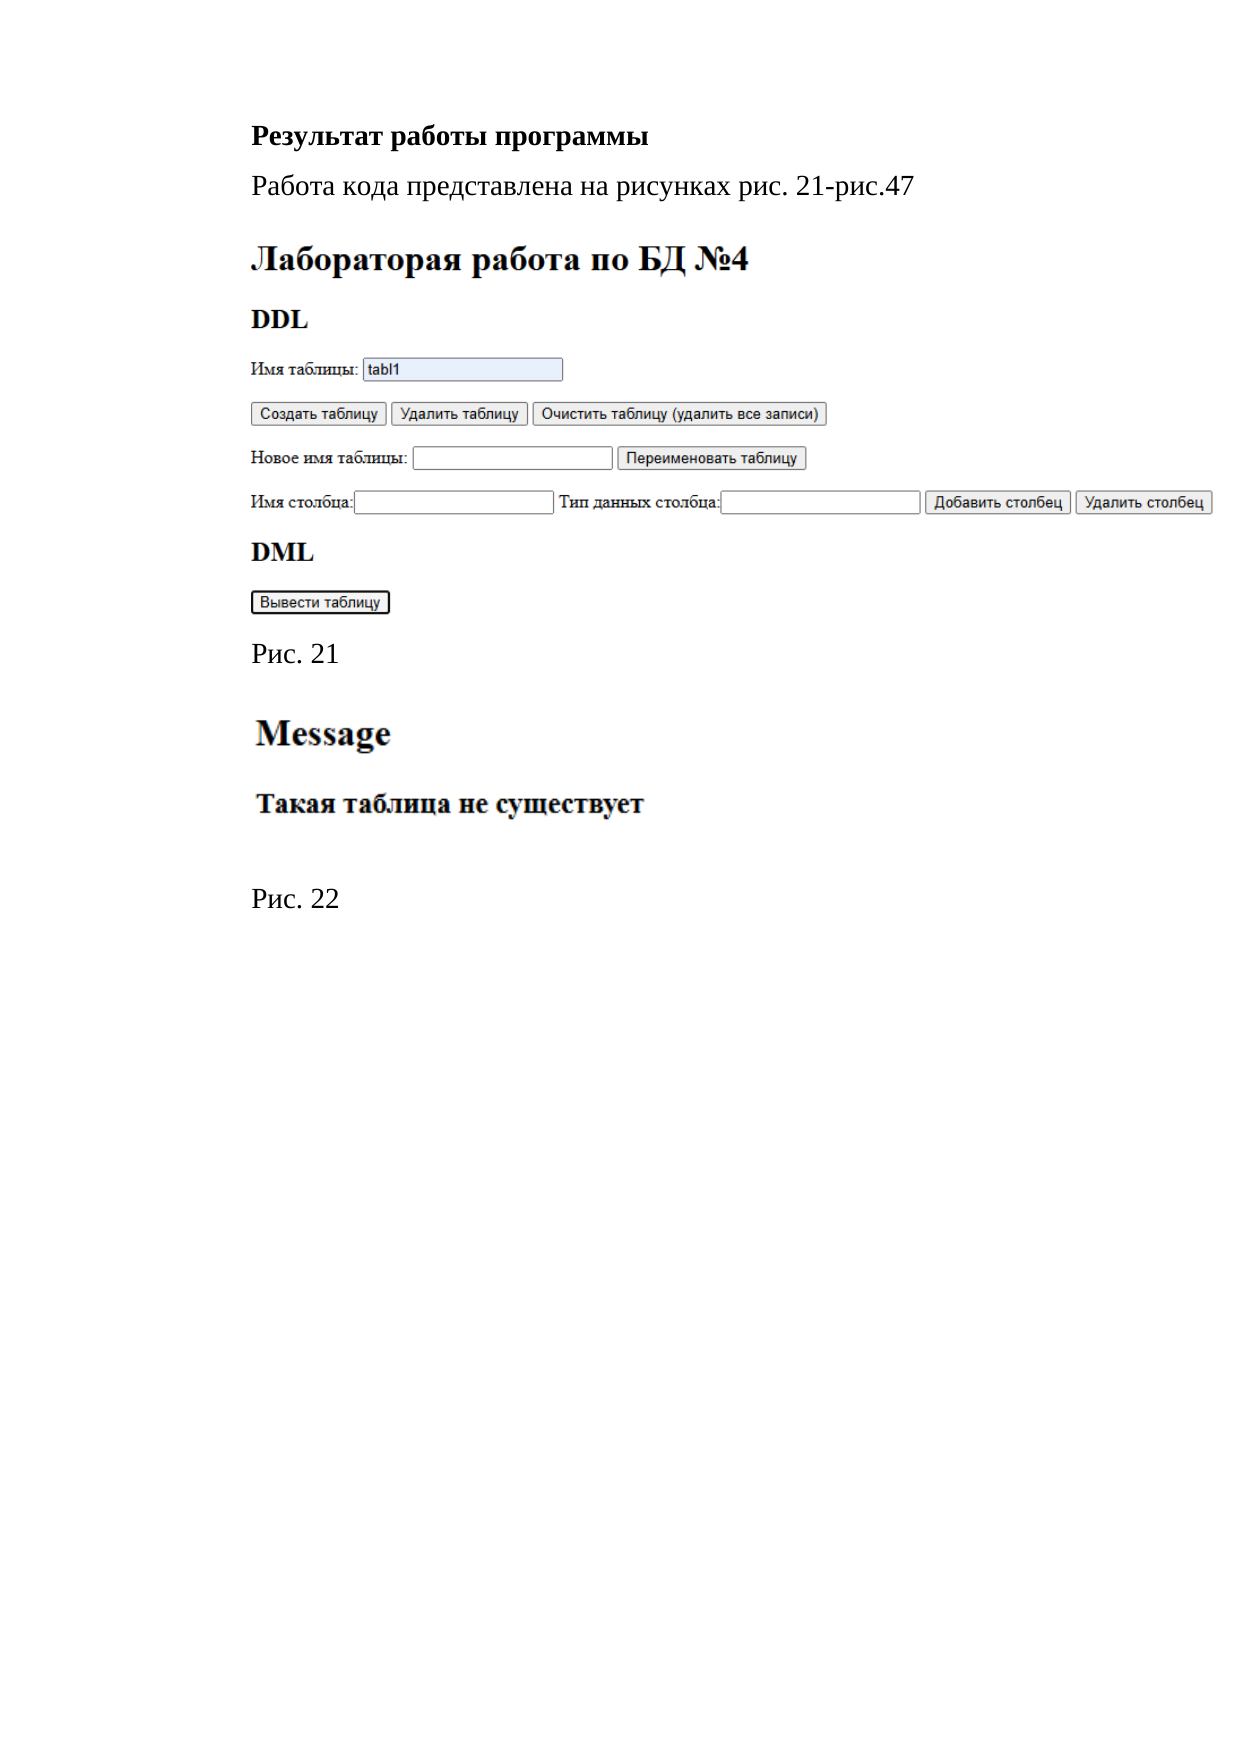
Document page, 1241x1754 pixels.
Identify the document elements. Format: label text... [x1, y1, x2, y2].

text Рис. 21 [177, 636, 1152, 669]
text Работа кода представлена на рисунках рис. 21-рис.47 [177, 168, 1152, 202]
picture [251, 686, 659, 865]
picture [251, 218, 1225, 620]
text Результат работы программы [177, 118, 1152, 152]
text Рис. 22 [177, 881, 1152, 915]
